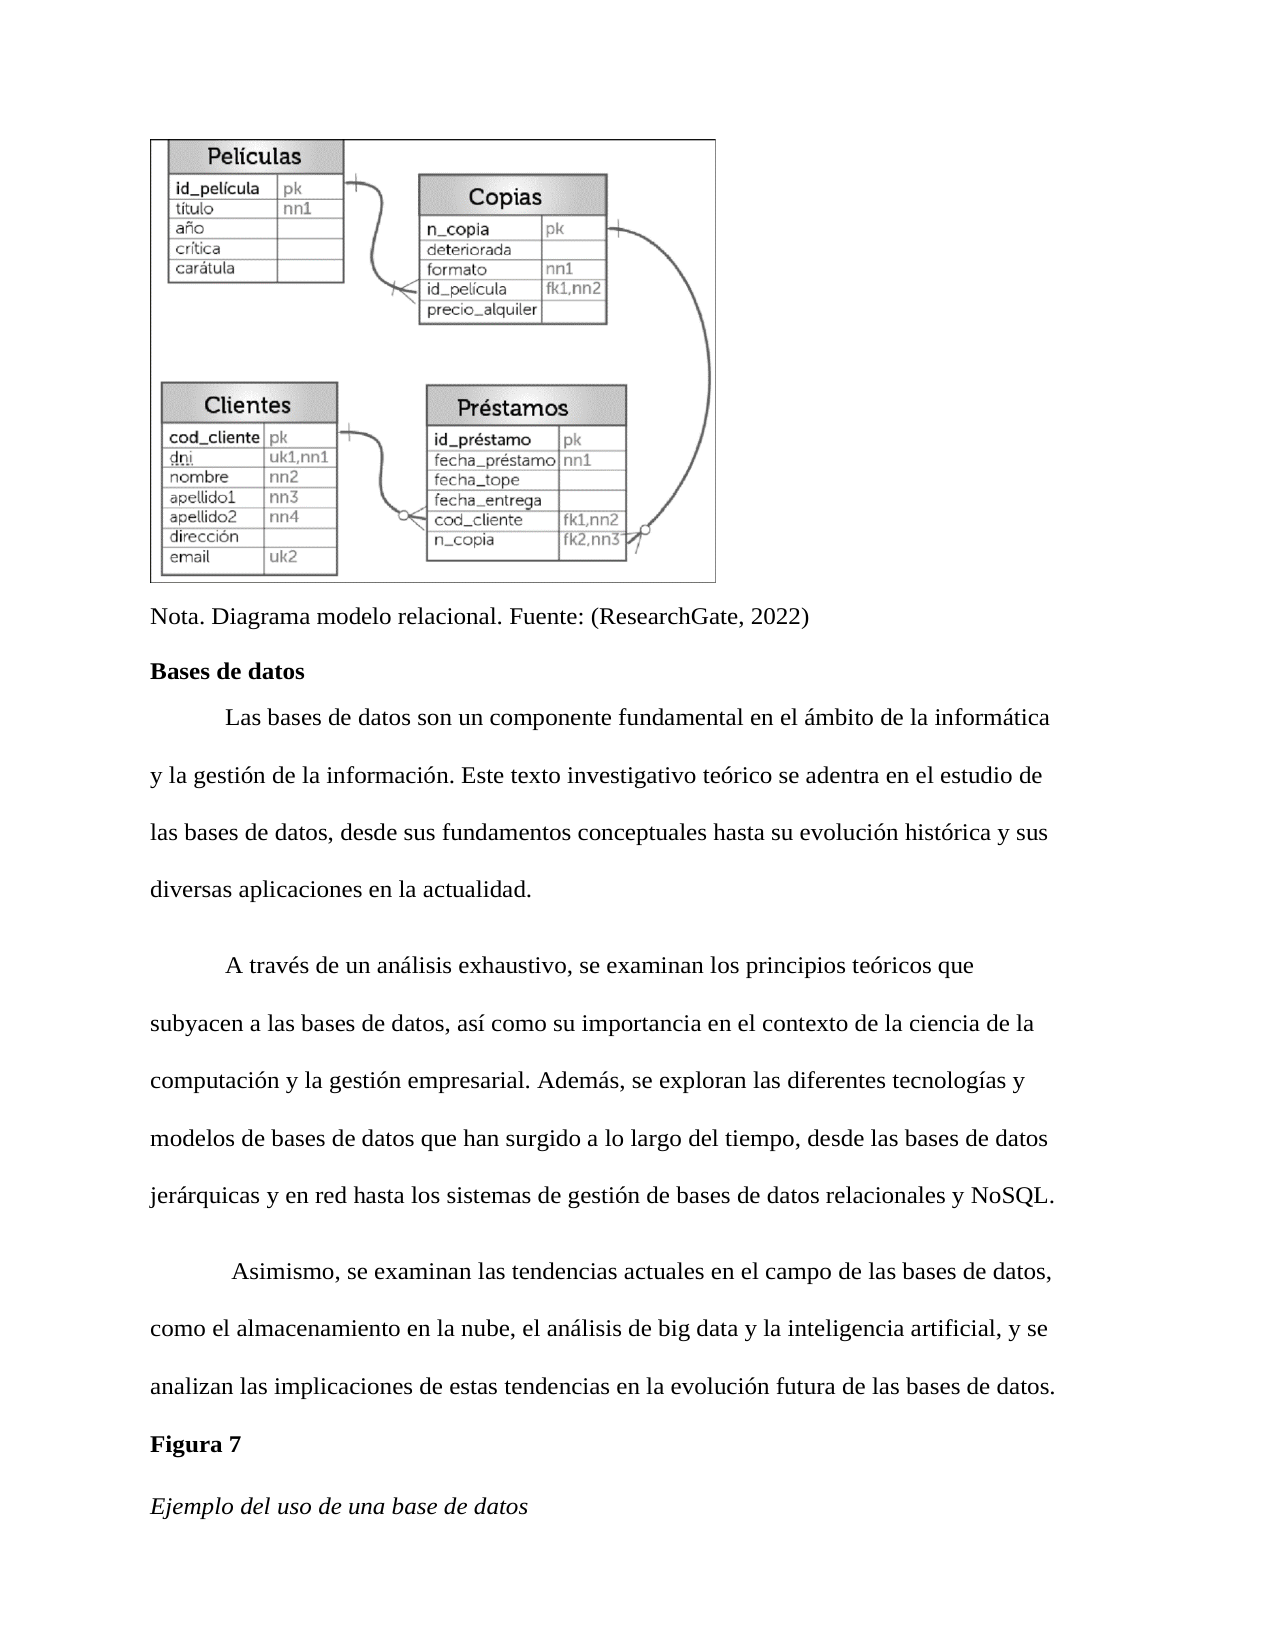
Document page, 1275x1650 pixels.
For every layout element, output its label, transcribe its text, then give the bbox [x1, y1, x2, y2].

text Las bases de datos son un componente fundamental en el ámbito de la informática y la gestión de la información. Este texto investigativo teórico se adentra en el estudio de las bases de datos, desde sus fundamentos conceptuales hasta su evolución histórica y sus diversas aplicaciones en la actualidad. [150, 703, 1064, 903]
text A través de un análisis exhaustivo, se examinan los principios teóricos que subyacen a las bases de datos, así como su importancia en el contexto de la ciencia de la computación y la gestión empresarial. Además, se exploran las diferentes tecnologías y modelos de bases de datos que han surgido a lo largo del tiempo, desde las bases de datos jerárquicas y en red hasta los sistemas de gestión de bases de datos relacionales y NoSQL. [150, 951, 1064, 1209]
text Asimismo, se examinan las tendencias actuales en el campo de las bases de datos, como el almacenamiento en la nube, el análisis de big data y la inteligencia artificial, y se analizan las implicaciones de estas tendencias en la evolución futura de las bases de datos. [150, 1257, 1064, 1399]
subtitle Bases de datos [150, 657, 1135, 685]
picture [150, 139, 716, 583]
text Nota. Diagrama modelo relacional. Fuente: (ResearchGate, 2022) [150, 602, 1135, 629]
subtitle Figura 7 [150, 1429, 1135, 1457]
text Ejemplo del uso de una base de datos [150, 1492, 1135, 1520]
